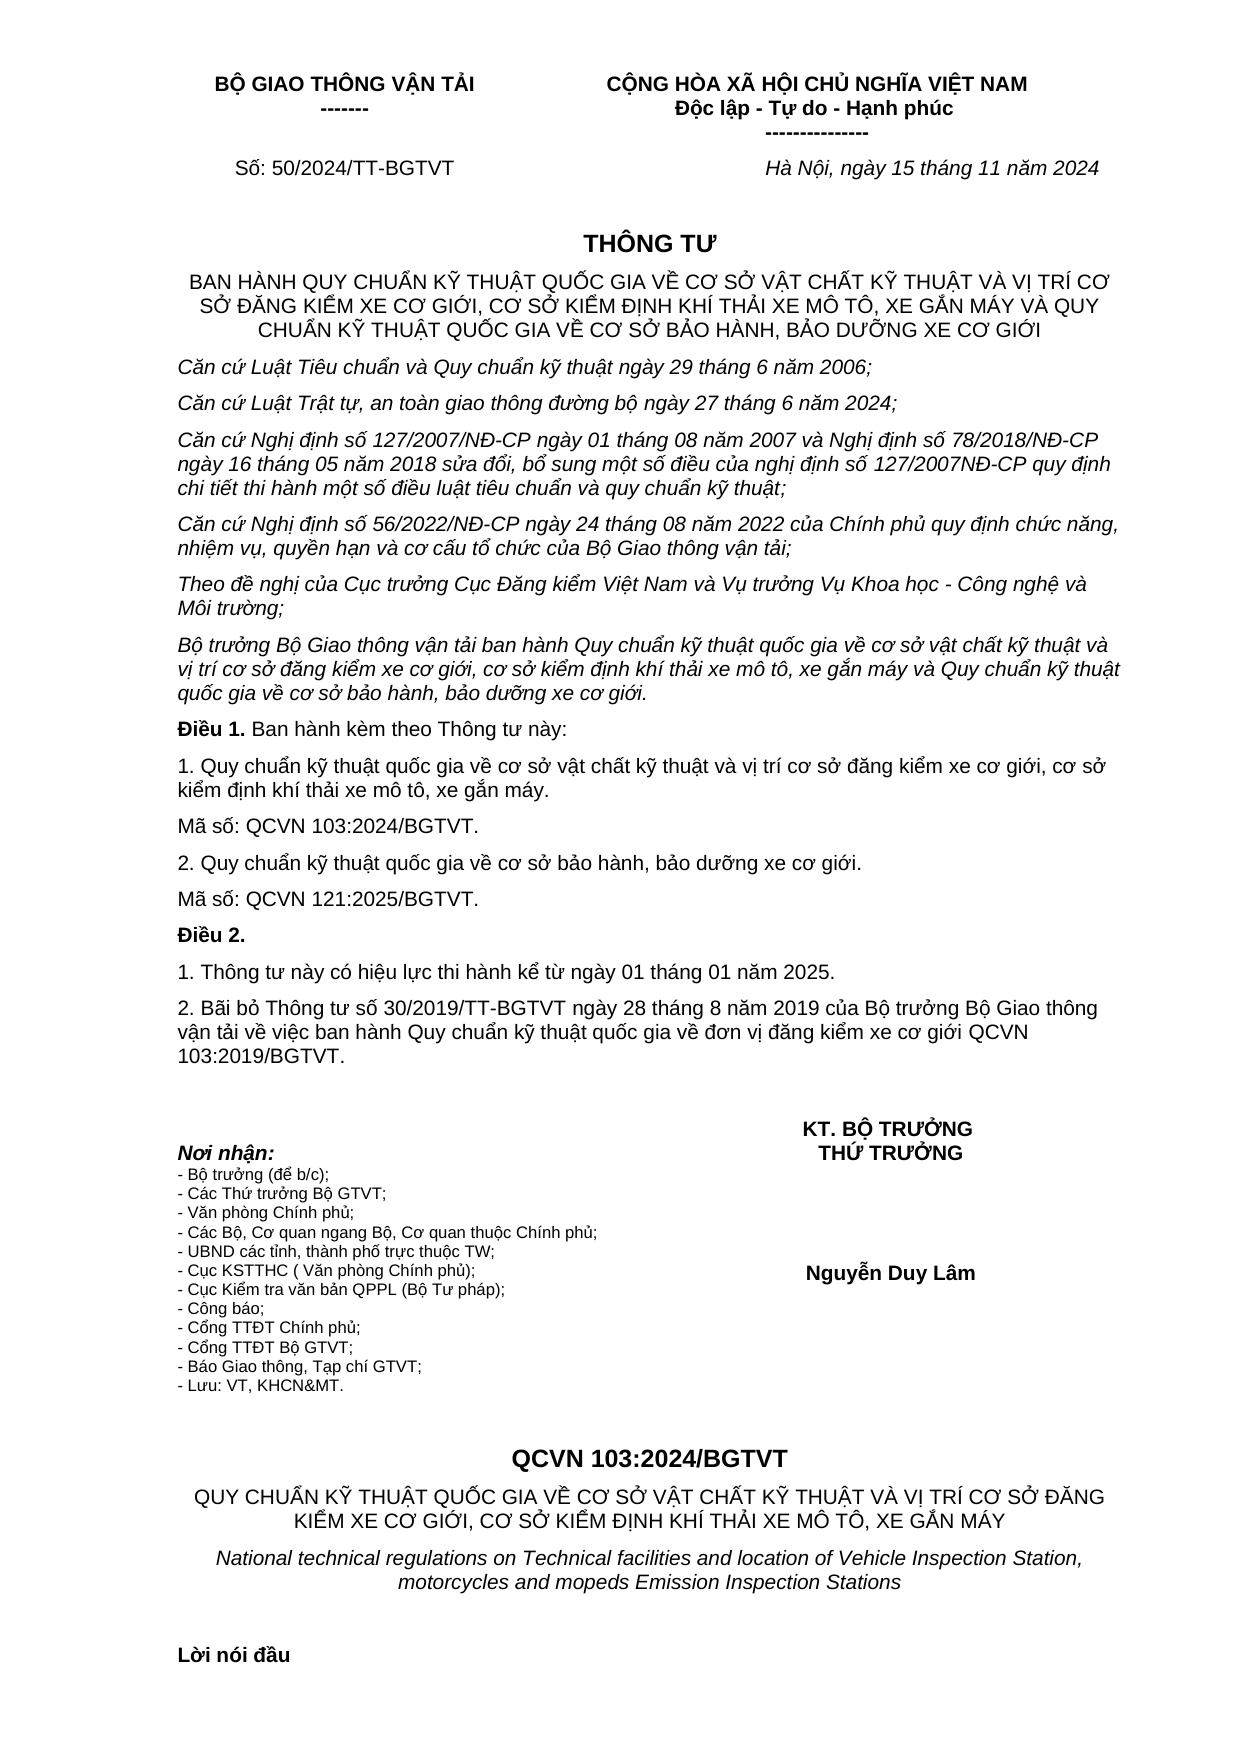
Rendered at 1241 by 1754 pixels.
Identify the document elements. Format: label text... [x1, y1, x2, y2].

text Căn cứ Luật Trật tự, an toàn giao thông đường bộ ngày 27 tháng 6 năm 2024; [177, 391, 1122, 415]
text 2. Bãi bỏ Thông tư số 30/2019/TT-BGTVT ngày 28 tháng 8 năm 2019 của Bộ trưởng Bộ Giao thông vận tải về việc ban hành Quy chuẩn kỹ thuật quốc gia về đơn vị đăng kiểm xe cơ giới QCVN 103:2019/BGTVT. [177, 996, 1122, 1068]
text Căn cứ Luật Tiêu chuẩn và Quy chuẩn kỹ thuật ngày 29 tháng 6 năm 2006; [177, 354, 1122, 378]
table_header CỘNG HÒA XÃ HỘI CHỦ NGHĨA VIỆT NAM Độc lập - Tự do - Hạnh phúc --------------- [523, 59, 1111, 143]
table_cell Hà Nội, ngày 15 tháng 11 năm 2024 [523, 144, 1111, 180]
text Điều 1. Ban hành kèm theo Thông tư này: [177, 717, 1122, 741]
text 1. Thông tư này có hiệu lực thi hành kể từ ngày 01 tháng 01 năm 2025. [177, 960, 1122, 984]
text QCVN 103:2024/BGTVT [177, 1444, 1122, 1473]
text Căn cứ Nghị định số 56/2022/NĐ-CP ngày 24 tháng 08 năm 2022 của Chính phủ quy định chức năng, nhiệm vụ, quyền hạn và cơ cấu tổ chức của Bộ Giao thông vận tải; [177, 512, 1122, 560]
text 2. Quy chuẩn kỹ thuật quốc gia về cơ sở bảo hành, bảo dưỡng xe cơ giới. [177, 850, 1122, 874]
text Bộ trưởng Bộ Giao thông vận tải ban hành Quy chuẩn kỹ thuật quốc gia về cơ sở vật chất kỹ thuật và vị trí cơ sở đăng kiểm xe cơ giới, cơ sở kiểm định khí thải xe mô tô, xe gắn máy và Quy chuẩn kỹ thuật quốc gia về cơ sở bảo hành, bảo dưỡng xe cơ giới. [177, 633, 1122, 704]
text Theo đề nghị của Cục trưởng Cục Đăng kiểm Việt Nam và Vụ trưởng Vụ Khoa học - Công nghệ và Môi trường; [177, 572, 1122, 620]
text Mã số: QCVN 121:2025/BGTVT. [177, 887, 1122, 911]
text Căn cứ Nghị định số 127/2007/NĐ-CP ngày 01 tháng 08 năm 2007 và Nghị định số 78/2018/NĐ-CP ngày 16 tháng 05 năm 2018 sửa đổi, bổ sung một số điều của nghị định số 127/2007NĐ-CP quy định chi tiết thi hành một số điều luật tiêu chuẩn và quy chuẩn kỹ thuật; [177, 427, 1122, 499]
table_header Nơi nhận: - Bộ trưởng (để b/c); - Các Thứ trưởng Bộ GTVT; - Văn phòng Chính phủ; - Các Bộ, Cơ quan ngang Bộ, Cơ quan thuộc Chính phủ; - UBND các tỉnh, thành phố trực thuộc TW; - Cục KSTTHC ( Văn phòng Chính phủ); - Cục Kiểm tra văn bản QPPL (Bộ Tư pháp); - Công báo; - Cổng TTĐT Chính phủ; - Cổng TTĐT Bộ GTVT; - Báo Giao thông, Tạp chí GTVT; - Lưu: VT, KHCN&MT. [166, 1105, 670, 1395]
table_header KT. BỘ TRƯỞNG THỨ TRƯỞNG Nguyễn Duy Lâm [670, 1105, 1111, 1395]
text 1. Quy chuẩn kỹ thuật quốc gia về cơ sở vật chất kỹ thuật và vị trí cơ sở đăng kiểm xe cơ giới, cơ sở kiểm định khí thải xe mô tô, xe gắn máy. [177, 753, 1122, 801]
text Điều 2. [177, 923, 1122, 947]
text QUY CHUẨN KỸ THUẬT QUỐC GIA VỀ CƠ SỞ VẬT CHẤT KỸ THUẬT VÀ VỊ TRÍ CƠ SỞ ĐĂNG KIỂM XE CƠ GIỚI, CƠ SỞ KIỂM ĐỊNH KHÍ THẢI XE MÔ TÔ, XE GẮN MÁY [177, 1485, 1122, 1533]
table_cell Số: 50/2024/TT-BGTVT [166, 144, 523, 180]
text THÔNG TƯ [177, 229, 1122, 258]
table_header BỘ GIAO THÔNG VẬN TẢI ------- [166, 59, 523, 143]
text BAN HÀNH QUY CHUẨN KỸ THUẬT QUỐC GIA VỀ CƠ SỞ VẬT CHẤT KỸ THUẬT VÀ VỊ TRÍ CƠ SỞ ĐĂNG KIỂM XE CƠ GIỚI, CƠ SỞ KIỂM ĐỊNH KHÍ THẢI XE MÔ TÔ, XE GẮN MÁY VÀ QUY CHUẨN KỸ THUẬT QUỐC GIA VỀ CƠ SỞ BẢO HÀNH, BẢO DƯỠNG XE CƠ GIỚI [177, 270, 1122, 342]
text Lời nói đầu [177, 1642, 1122, 1666]
text Mã số: QCVN 103:2024/BGTVT. [177, 814, 1122, 838]
